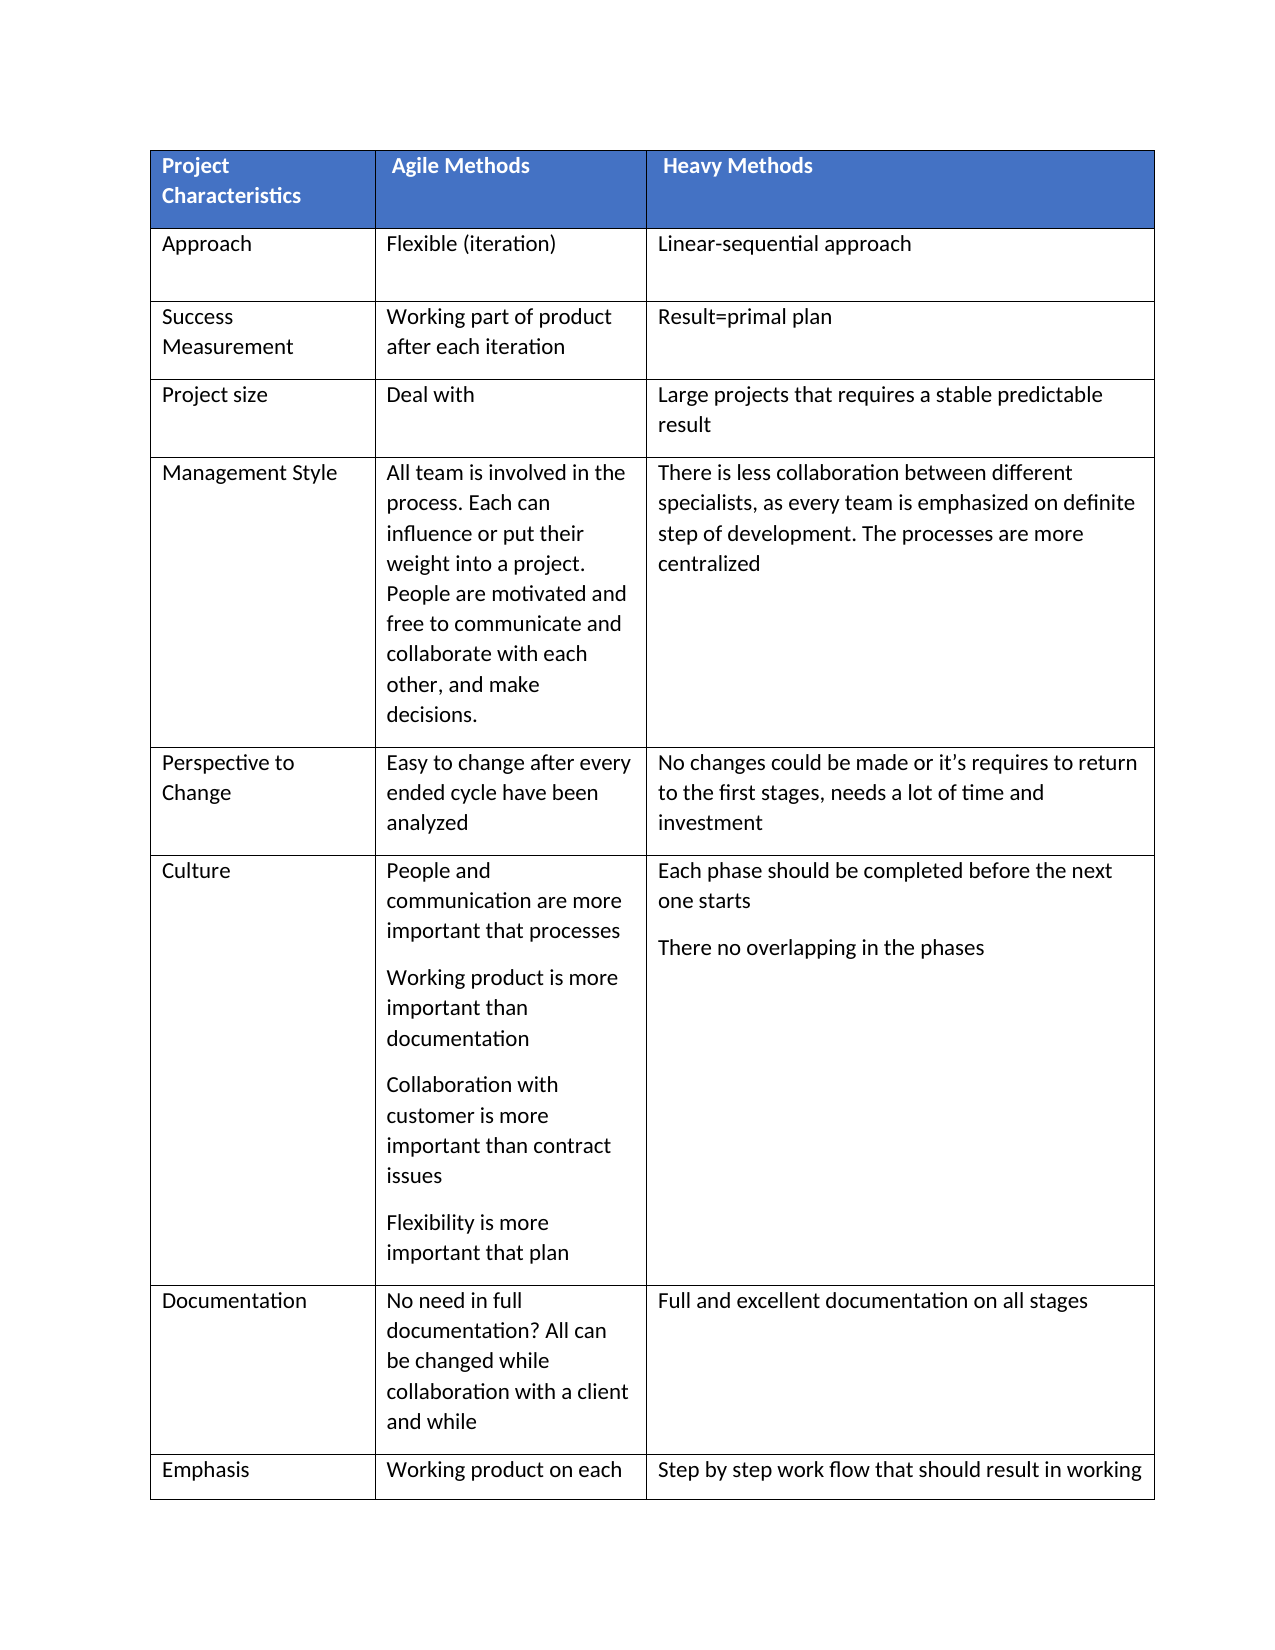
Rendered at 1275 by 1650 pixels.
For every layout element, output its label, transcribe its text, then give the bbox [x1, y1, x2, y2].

table_cell Project size [151, 380, 375, 457]
table_cell All team is involved in the process. Each can influence or put their weight into a project. People are motivated and free to communicate and collaborate with each other, and make decisions. [376, 458, 646, 747]
table_cell Easy to change after every ended cycle have been analyzed [376, 748, 646, 855]
table_cell Culture [151, 856, 375, 1285]
table_cell Flexible (iteration) [376, 229, 646, 301]
table_cell No need in full documentation? All can be changed while collaboration with a client and while [376, 1286, 646, 1454]
table_cell Linear-sequential approach [647, 229, 1154, 301]
table_cell Approach [151, 229, 375, 301]
table_header Project Characteristics [151, 151, 375, 228]
table_cell No changes could be made or it’s requires to return to the first stages, needs a lot of time and investment [647, 748, 1154, 855]
table_cell Each phase should be completed before the next one starts There no overlapping in the phases [647, 856, 1154, 1285]
table_cell Documentation [151, 1286, 375, 1454]
table_header Agile Methods [376, 151, 646, 228]
table_cell Working part of product after each iteration [376, 302, 646, 379]
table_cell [647, 1455, 1154, 1499]
table_cell Success Measurement [151, 302, 375, 379]
table_cell Large projects that requires a stable predictable result [647, 380, 1154, 457]
table_cell Emphasis [151, 1455, 375, 1499]
table_cell People and communication are more important that processes Working product is more important than documentation Collaboration with customer is more important than contract issues Flexibility is more important that plan [376, 856, 646, 1285]
table_cell Perspective to Change [151, 748, 375, 855]
table_cell Result=primal plan [647, 302, 1154, 379]
table_cell Management Style [151, 458, 375, 747]
table_header Heavy Methods [647, 151, 1154, 228]
table_cell Full and excellent documentation on all stages [647, 1286, 1154, 1454]
table_cell Deal with [376, 380, 646, 457]
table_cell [376, 1455, 646, 1499]
table_cell There is less collaboration between different specialists, as every team is emphasized on definite step of development. The processes are more centralized [647, 458, 1154, 747]
